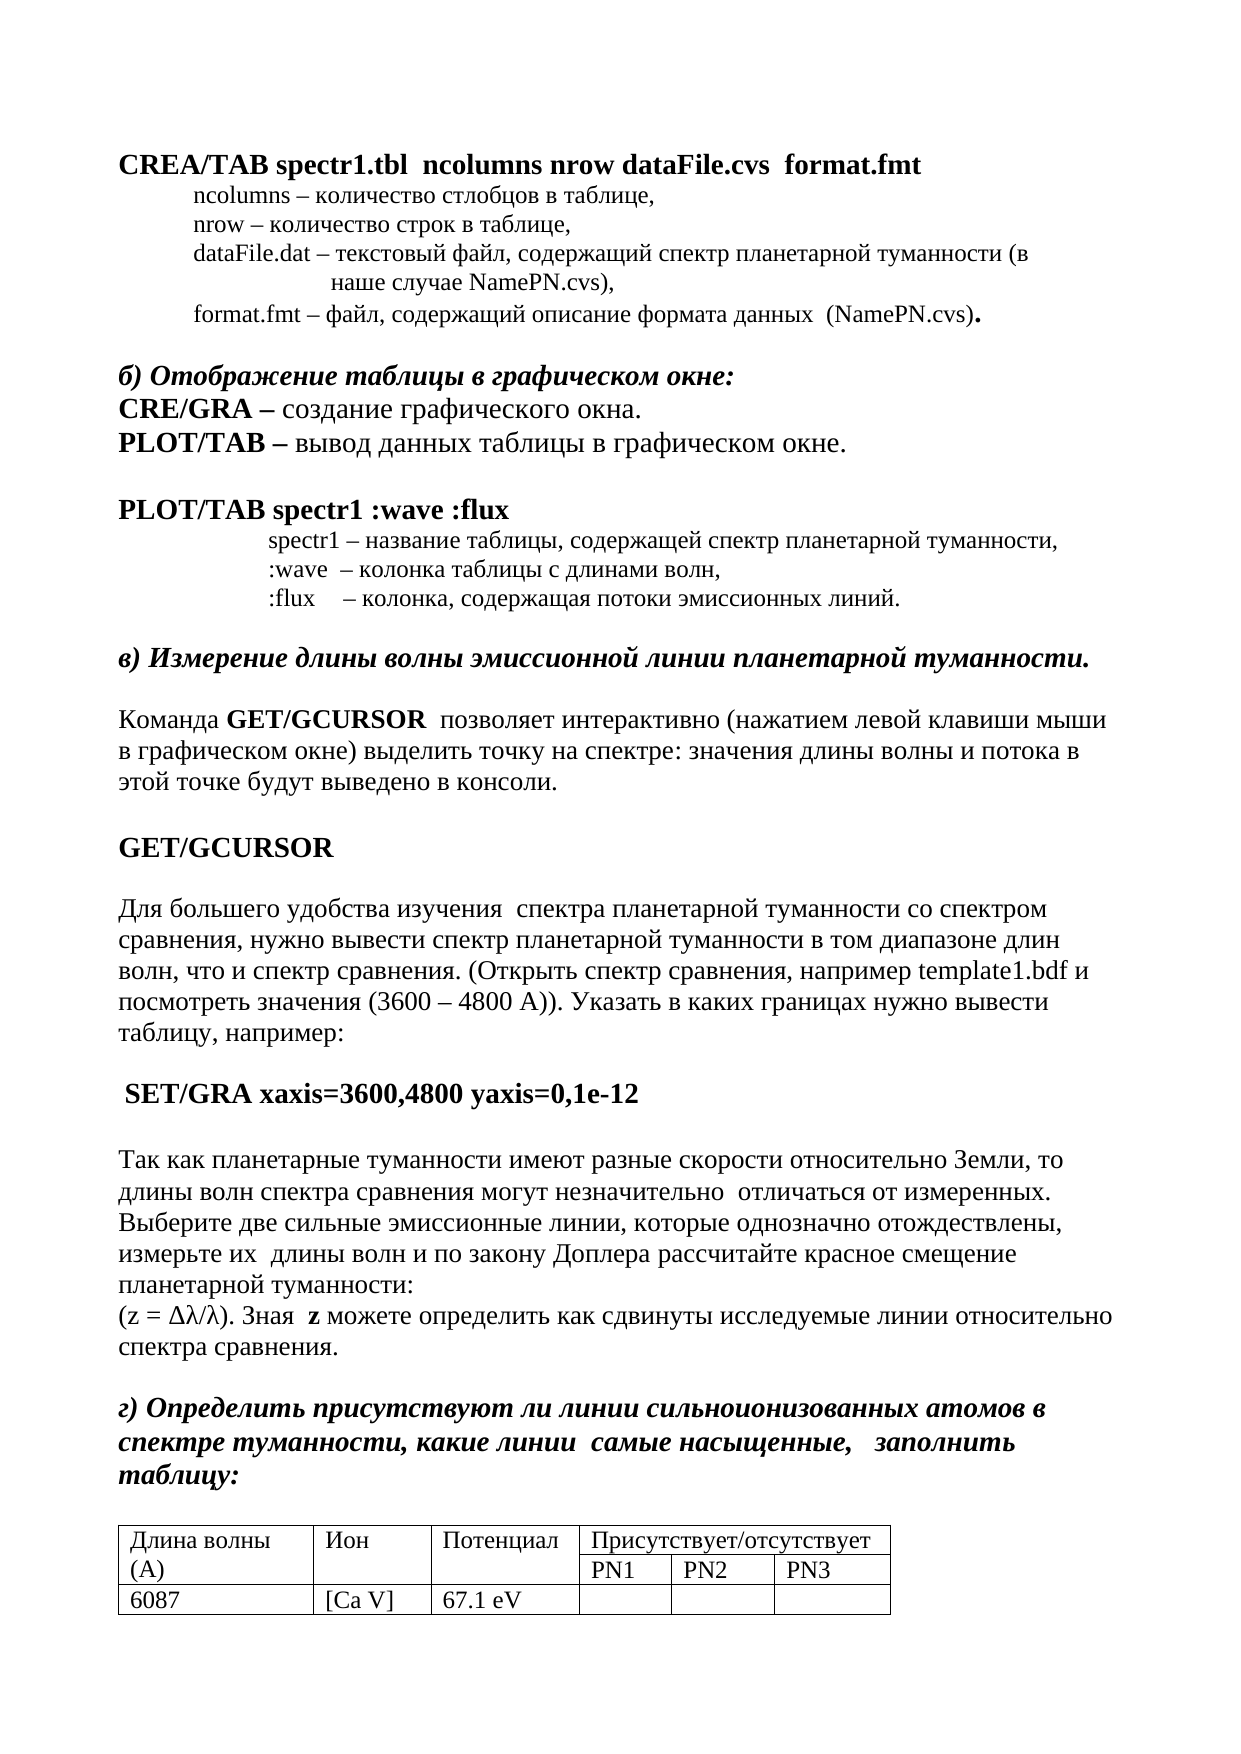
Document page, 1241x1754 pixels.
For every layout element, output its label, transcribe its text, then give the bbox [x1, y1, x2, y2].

text :flux – колонка, содержащая потоки эмиссионных линий. [118, 583, 1122, 612]
table_header Потенциал [432, 1526, 579, 1584]
table_cell [Ca V] [314, 1585, 431, 1614]
text г) Определить присутствуют ли линии сильноионизованных атомов в спектре туманности, какие линии самые насыщенные, заполнить таблицу: [118, 1390, 1122, 1491]
text SET/GRA xaxis=3600,4800 yaxis=0,1e-12 [118, 1076, 1122, 1110]
text ncolumns – количество стлобцов в таблице, [118, 180, 1122, 209]
text Так как планетарные туманности имеют разные скорости относительно Земли, то длины волн спектра сравнения могут незначительно отличаться от измеренных. Выберите две сильные эмиссионные линии, которые однозначно отождествлены, измерьте их длины волн и по закону Доплера рассчитайте красное смещение планетарной туманности: [118, 1143, 1122, 1299]
text (z = Δλ/λ). Зная z можете определить как сдвинуты исследуемые линии относительно спектра сравнения. [118, 1299, 1122, 1362]
text format.fmt – файл, содержащий описание формата данных (NamePN.cvs). [118, 295, 1122, 329]
text PLOT/TAB – вывод данных таблицы в графическом окне. [118, 425, 1122, 458]
table_cell PN2 [672, 1555, 774, 1584]
text spectr1 – название таблицы, содержащей спектр планетарной туманности, [118, 525, 1122, 554]
text Команда GET/GCURSOR позволяет интерактивно (нажатием левой клавиши мыши в графическом окне) выделить точку на спектре: значения длины волны и потока в этой точке будут выведено в консоли. [118, 703, 1122, 796]
text CRE/GRA – создание графического окна. [118, 391, 1122, 425]
text nrow – количество строк в таблице, [118, 209, 1122, 238]
text GET/GCURSOR [118, 830, 1122, 863]
table_header Ион [314, 1526, 431, 1584]
table_cell [672, 1585, 774, 1614]
text :wave – колонка таблицы с длинами волн, [118, 554, 1122, 583]
table_cell [775, 1585, 890, 1614]
table_cell [580, 1585, 671, 1614]
text наше случае NamePN.cvs), [118, 267, 1122, 295]
table_cell 67.1 eV [432, 1585, 579, 1614]
text CREA/ТАВ spectr1.tbl ncolumns nrow dataFile.cvs format.fmt [118, 147, 1122, 180]
table_cell PN3 [775, 1555, 890, 1584]
text б) Отображение таблицы в графическом окне: [118, 358, 1122, 391]
text PLOT/TAB spectr1 :wave :flux [118, 492, 1122, 525]
table_header Длина волны (А) [119, 1526, 313, 1584]
text dataFile.dat – текстовый файл, содержащий спектр планетарной туманности (в [118, 238, 1122, 267]
text Для большего удобства изучения спектра планетарной туманности со спектром сравнения, нужно вывести спектр планетарной туманности в том диапазоне длин волн, что и спектр сравнения. (Открыть спектр сравнения, например template1.bdf и посмотреть значения (3600 – 4800 А)). Указать в каких границах нужно вывести таблицу, например: [118, 892, 1122, 1048]
table_cell 6087 [119, 1585, 313, 1614]
table_cell PN1 [580, 1555, 671, 1584]
table_header Присутствует/отсутствует [580, 1526, 890, 1554]
text в) Измерение длины волны эмиссионной линии планетарной туманности. [118, 640, 1122, 674]
